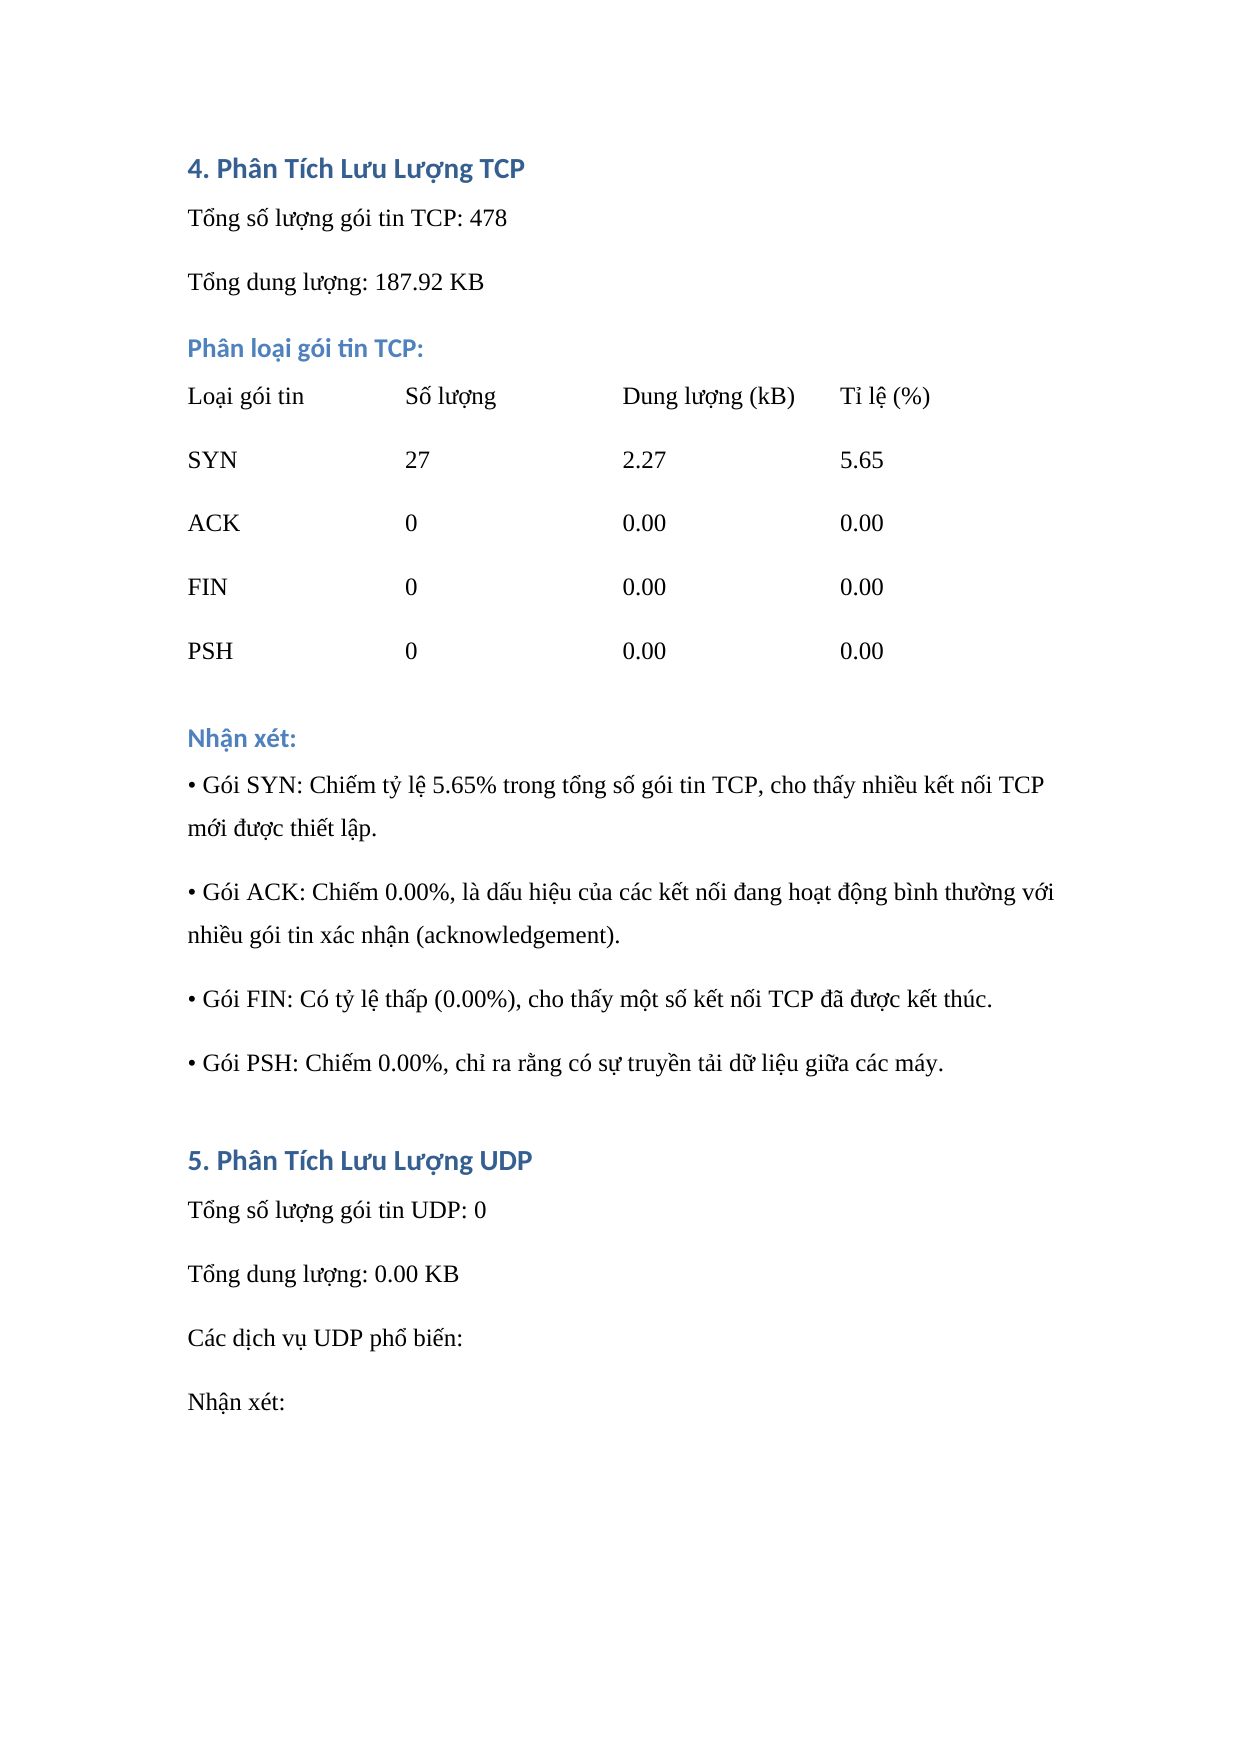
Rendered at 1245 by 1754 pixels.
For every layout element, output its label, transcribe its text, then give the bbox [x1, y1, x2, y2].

table_cell 0 [394, 636, 611, 700]
text Tổng số lượng gói tin TCP: 478 [187, 203, 1057, 232]
table_cell ACK [176, 509, 394, 572]
table_cell PSH [176, 636, 394, 700]
table_cell 0.00 [829, 509, 1046, 572]
text • Gói FIN: Có tỷ lệ thấp (0.00%), cho thấy một số kết nối TCP đã được kết thúc. [187, 984, 1057, 1013]
table_cell FIN [176, 573, 394, 636]
table_cell 0 [394, 573, 611, 636]
table_cell 0.00 [611, 573, 829, 636]
table_cell 27 [394, 445, 611, 508]
subtitle Phân loại gói tin TCP: [187, 331, 1057, 364]
table_header Dung lượng (kB) [611, 381, 829, 445]
table_cell 0.00 [829, 573, 1046, 636]
subtitle 5. Phân Tích Lưu Lượng UDP [187, 1142, 1057, 1177]
table_cell 5.65 [829, 445, 1046, 508]
table_cell 0.00 [829, 636, 1046, 700]
subtitle 4. Phân Tích Lưu Lượng TCP [187, 150, 1057, 186]
text • Gói ACK: Chiếm 0.00%, là dấu hiệu của các kết nối đang hoạt động bình thường với nhiều gói tin xác nhận (acknowledgement). [187, 877, 1057, 949]
table_cell 0.00 [611, 509, 829, 572]
text Tổng dung lượng: 0.00 KB [187, 1259, 1057, 1288]
table_cell 0.00 [611, 636, 829, 700]
text Các dịch vụ UDP phổ biến: [187, 1323, 1057, 1352]
text • Gói SYN: Chiếm tỷ lệ 5.65% trong tổng số gói tin TCP, cho thấy nhiều kết nối TCP mới được thiết lập. [187, 770, 1057, 842]
table_header Số lượng [394, 381, 611, 445]
text Nhận xét: [187, 1387, 1057, 1416]
table_header Loại gói tin [176, 381, 394, 445]
text • Gói PSH: Chiếm 0.00%, chỉ ra rằng có sự truyền tải dữ liệu giữa các máy. [187, 1048, 1057, 1077]
table_cell 2.27 [611, 445, 829, 508]
text Tổng số lượng gói tin UDP: 0 [187, 1195, 1057, 1224]
table_cell SYN [176, 445, 394, 508]
table_cell 0 [394, 509, 611, 572]
subtitle Nhận xét: [187, 721, 1057, 754]
table_header Tỉ lệ (%) [829, 381, 1046, 445]
text Tổng dung lượng: 187.92 KB [187, 267, 1057, 296]
